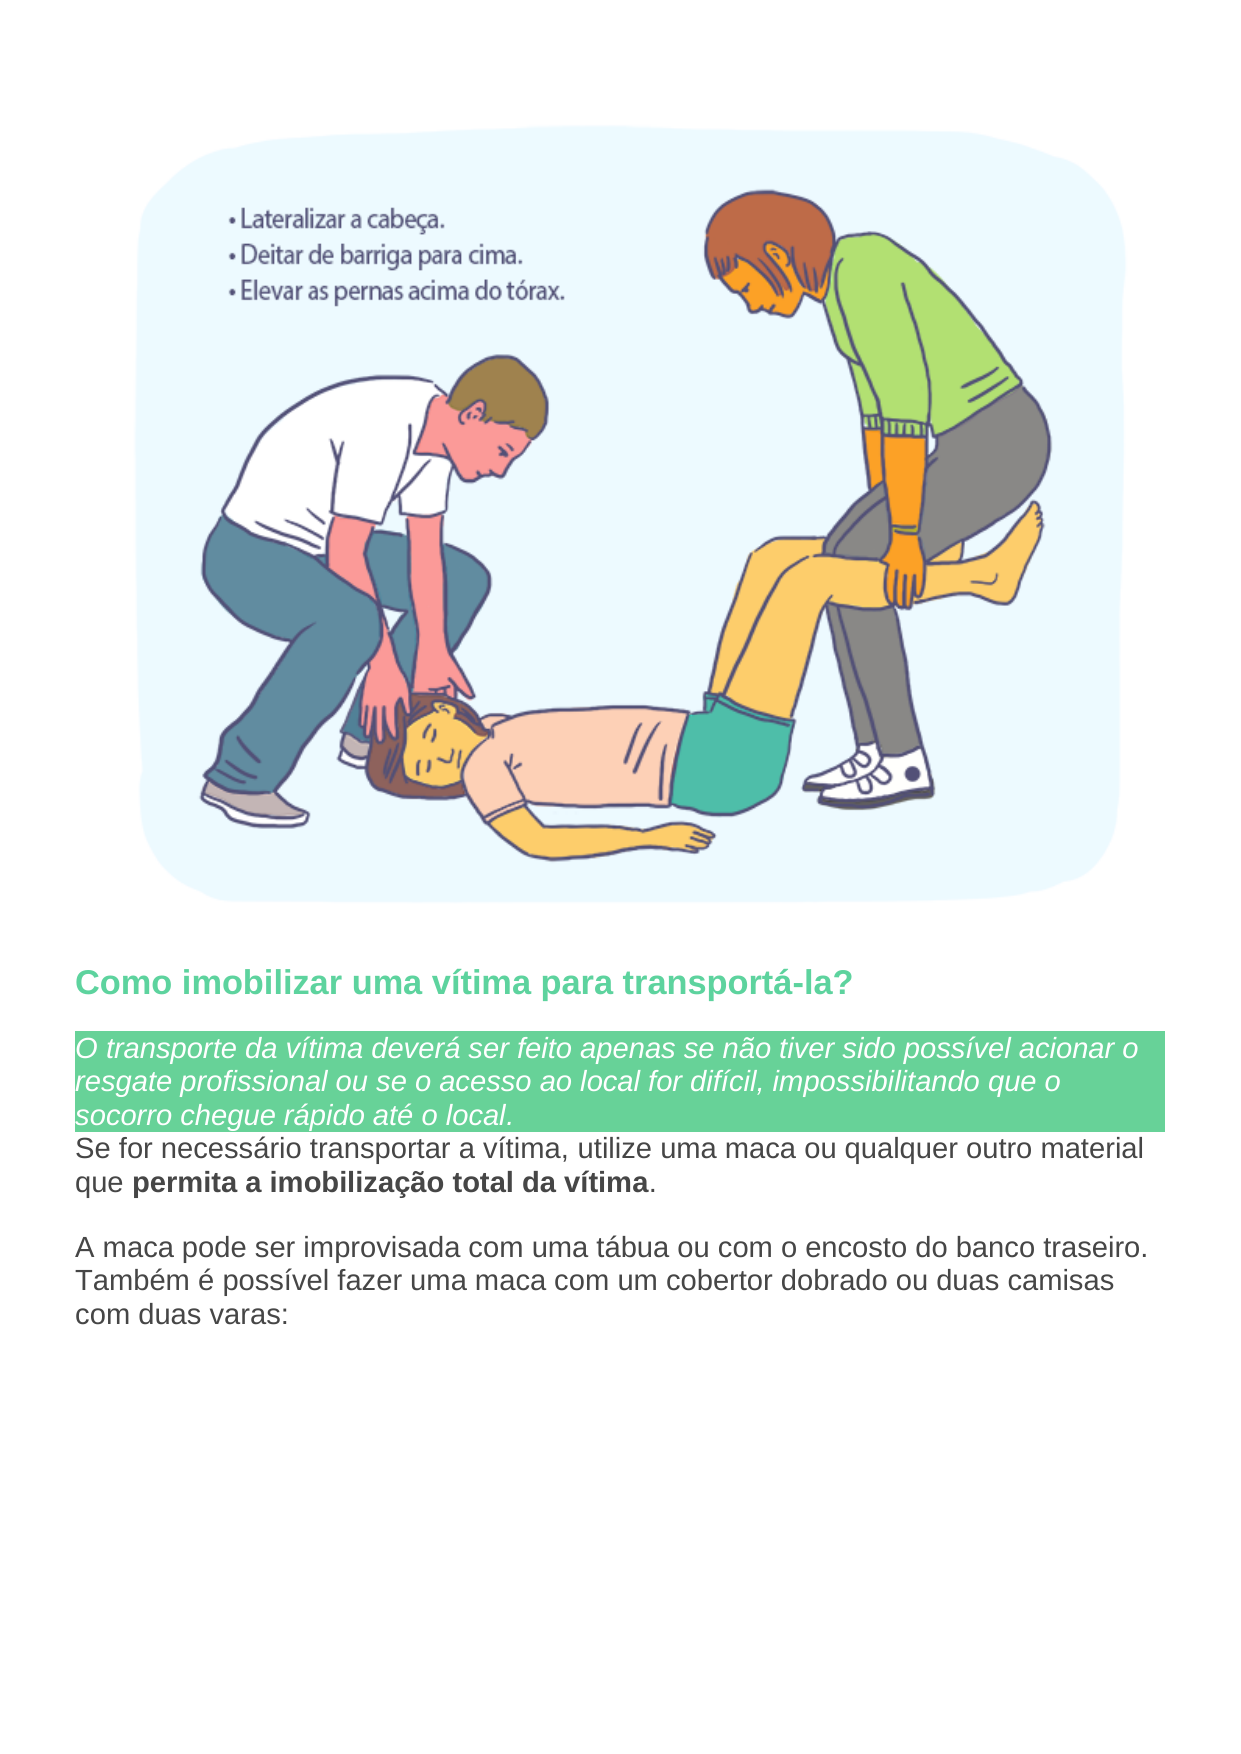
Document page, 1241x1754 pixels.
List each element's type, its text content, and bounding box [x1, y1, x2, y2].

picture [75, 75, 1166, 963]
text A maca pode ser improvisada com uma tábua ou com o encosto do banco traseiro. Também é possível fazer uma maca com um cobertor dobrado ou duas camisas com duas varas: [75, 1230, 1165, 1331]
text O transporte da vítima deverá ser feito apenas se não tiver sido possível acionar o resgate profissional ou se o acesso ao local for difícil, impossibilitando que o socorro chegue rápido até o local. [75, 1031, 1165, 1132]
text Se for necessário transportar a vítima, utilize uma maca ou qualquer outro material que permita a imobilização total da vítima. [75, 1132, 1165, 1199]
subtitle Como imobilizar uma vítima para transportá-la? [75, 963, 1165, 1002]
